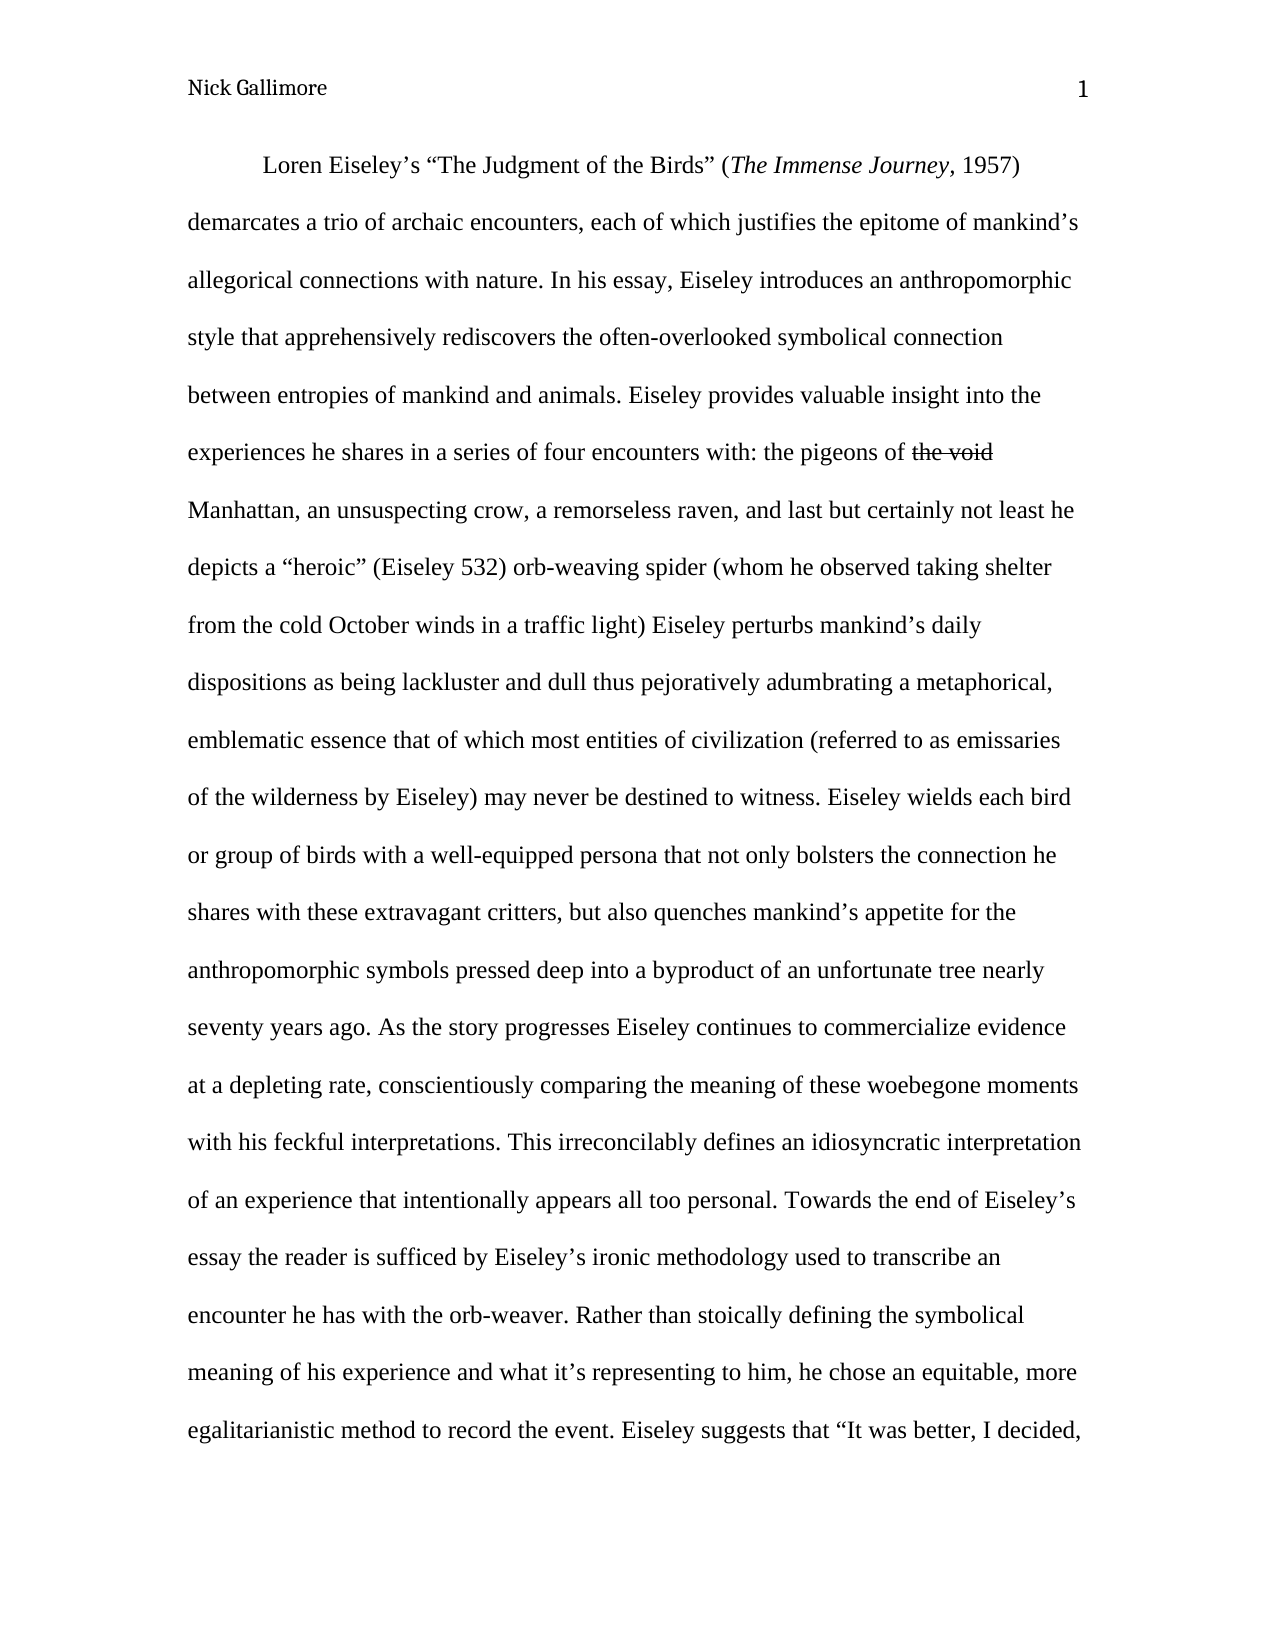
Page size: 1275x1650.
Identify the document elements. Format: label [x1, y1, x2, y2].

text [187, 150, 1087, 1444]
